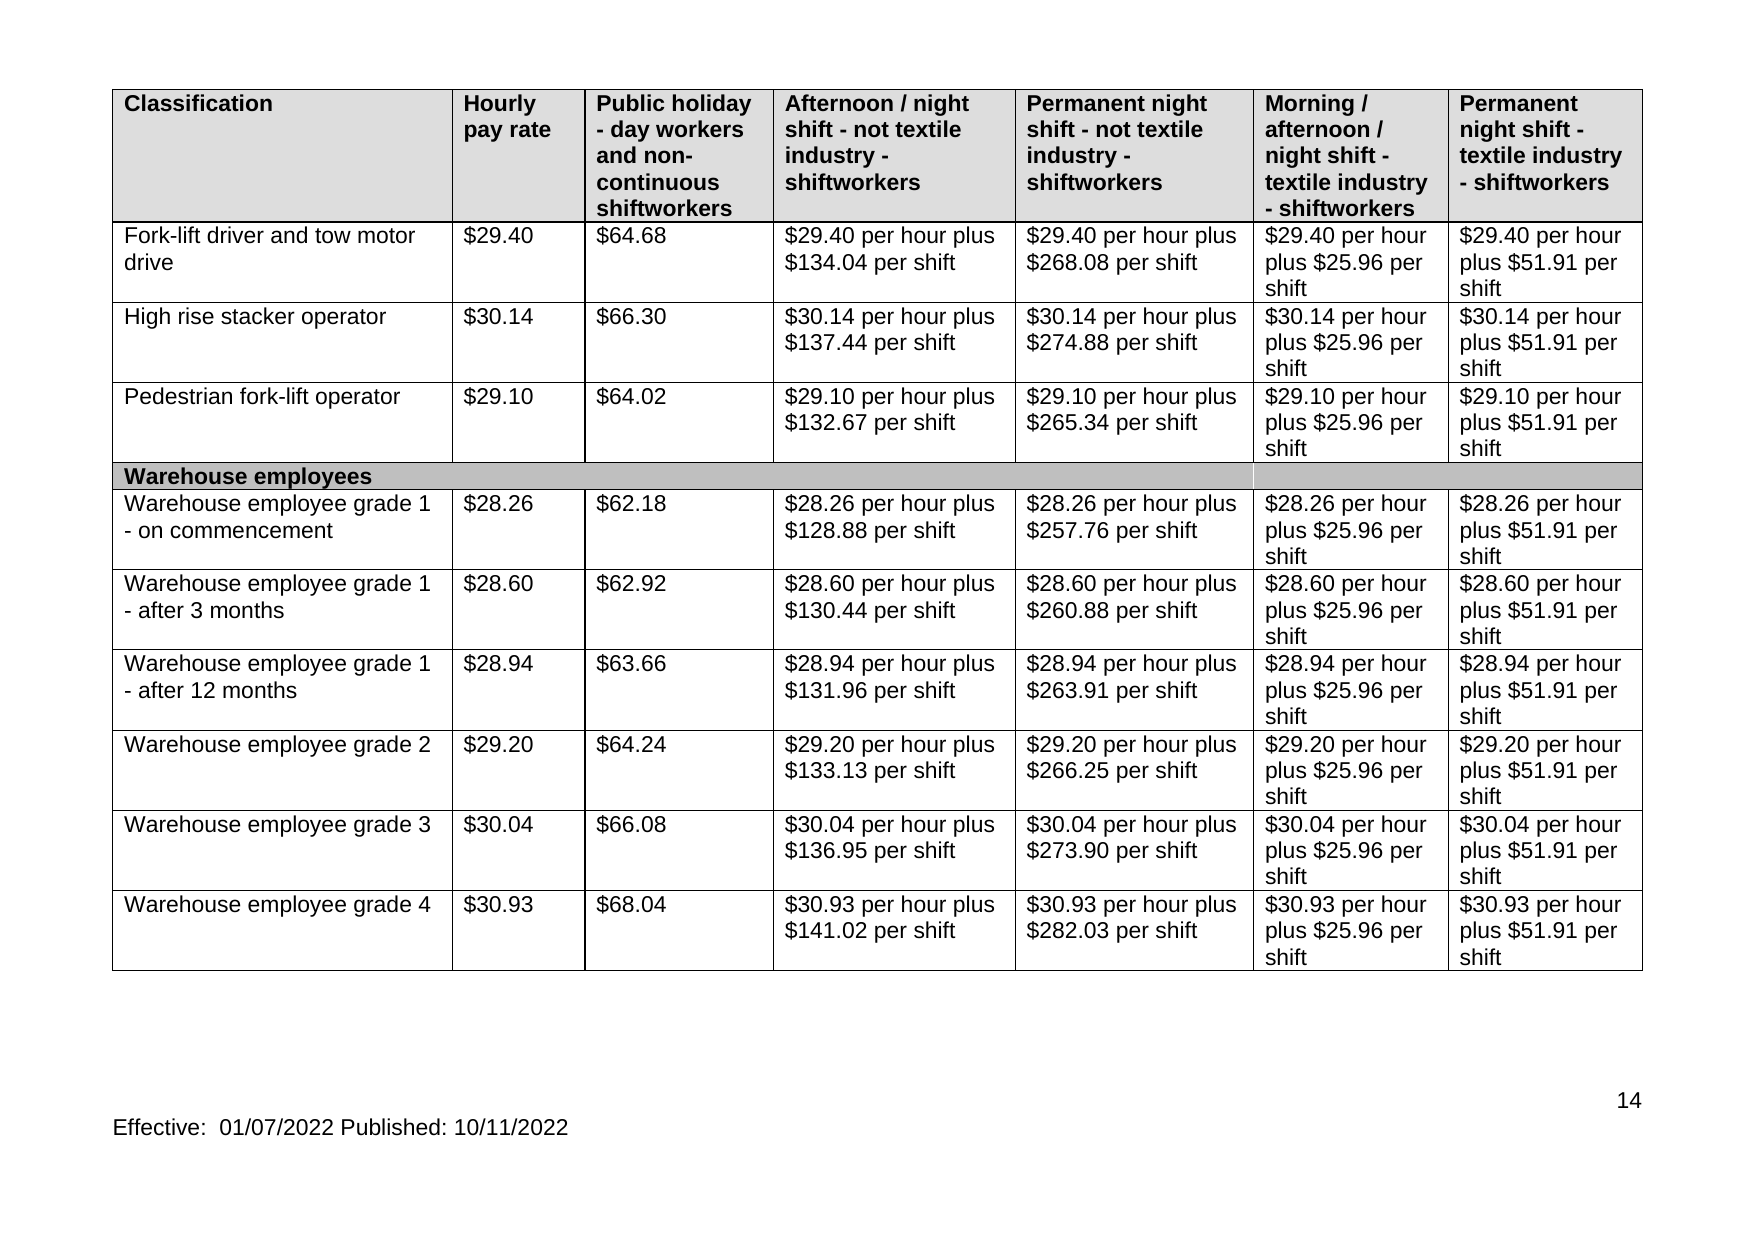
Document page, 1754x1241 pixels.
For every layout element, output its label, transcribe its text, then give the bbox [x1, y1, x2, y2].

table_cell $28.94 per hour plus $51.91 per shift [1449, 650, 1642, 729]
table_cell Warehouse employee grade 1 - after 12 months [113, 650, 452, 729]
table_cell Warehouse employee grade 3 [113, 811, 452, 890]
table_cell $28.60 per hour plus $25.96 per shift [1254, 570, 1448, 649]
table_cell [585, 463, 773, 489]
table_cell $63.66 [586, 650, 773, 729]
table_cell $28.26 per hour plus $257.76 per shift [1016, 490, 1253, 569]
table_cell $64.24 [586, 731, 773, 809]
table_cell Pedestrian fork-lift operator [113, 383, 452, 462]
table_cell $29.20 per hour plus $266.25 per shift [1016, 731, 1253, 809]
table_cell $64.02 [586, 383, 773, 462]
table_cell $30.93 per hour plus $25.96 per shift [1254, 891, 1448, 970]
table_cell $30.14 per hour plus $274.88 per shift [1016, 303, 1253, 382]
table_header Public holiday - day workers and non-continuous shiftworkers [586, 90, 773, 221]
table_cell $29.10 per hour plus $51.91 per shift [1449, 383, 1642, 462]
table_cell $66.30 [586, 303, 773, 382]
table_header Permanent night shift - textile industry - shiftworkers [1449, 90, 1642, 221]
table_cell $28.26 per hour plus $25.96 per shift [1254, 490, 1448, 569]
table_cell Warehouse employee grade 1 - after 3 months [113, 570, 452, 649]
table_cell $64.68 [586, 223, 773, 302]
table_header Afternoon / night shift - not textile industry - shiftworkers [774, 90, 1015, 221]
table_cell [1015, 463, 1253, 489]
table_cell $30.04 per hour plus $273.90 per shift [1016, 811, 1253, 890]
table_cell $62.18 [586, 490, 773, 569]
table_cell $30.93 [453, 891, 584, 970]
table_cell $66.08 [586, 811, 773, 890]
table_cell $68.04 [586, 891, 773, 970]
table_cell $30.04 per hour plus $51.91 per shift [1449, 811, 1642, 890]
table_cell High rise stacker operator [113, 303, 452, 382]
table_cell [452, 463, 585, 489]
table_cell $28.94 per hour plus $131.96 per shift [774, 650, 1015, 729]
table_cell $30.14 per hour plus $137.44 per shift [774, 303, 1015, 382]
table_cell $30.04 per hour plus $136.95 per shift [774, 811, 1015, 890]
table_cell $29.10 per hour plus $132.67 per shift [774, 383, 1015, 462]
table_cell $29.10 [453, 383, 584, 462]
table_cell $29.20 per hour plus $25.96 per shift [1254, 731, 1448, 809]
table_cell [1254, 463, 1448, 489]
table_cell $28.60 per hour plus $130.44 per shift [774, 570, 1015, 649]
table_cell Warehouse employees [113, 463, 452, 489]
table_cell $30.93 per hour plus $282.03 per shift [1016, 891, 1253, 970]
table_cell $28.26 per hour plus $128.88 per shift [774, 490, 1015, 569]
table_cell $28.26 [453, 490, 584, 569]
table_cell $29.20 per hour plus $133.13 per shift [774, 731, 1015, 809]
table_cell $29.20 per hour plus $51.91 per shift [1449, 731, 1642, 809]
table_cell $30.14 per hour plus $51.91 per shift [1449, 303, 1642, 382]
table_cell $28.60 per hour plus $51.91 per shift [1449, 570, 1642, 649]
table_cell $29.40 [453, 223, 584, 302]
table_cell $29.10 per hour plus $265.34 per shift [1016, 383, 1253, 462]
table_cell [1448, 463, 1642, 489]
table_header Morning / afternoon / night shift - textile industry - shiftworkers [1254, 90, 1448, 221]
table_cell $30.04 per hour plus $25.96 per shift [1254, 811, 1448, 890]
table_cell $29.20 [453, 731, 584, 809]
table_cell Warehouse employee grade 4 [113, 891, 452, 970]
table_cell $28.26 per hour plus $51.91 per shift [1449, 490, 1642, 569]
table_cell $62.92 [586, 570, 773, 649]
table_cell $28.60 per hour plus $260.88 per shift [1016, 570, 1253, 649]
table_cell $28.60 [453, 570, 584, 649]
table_header Classification [113, 90, 452, 221]
table_cell $28.94 [453, 650, 584, 729]
table_cell $30.14 per hour plus $25.96 per shift [1254, 303, 1448, 382]
table_header Hourly pay rate [453, 90, 584, 221]
table_cell $29.40 per hour plus $134.04 per shift [774, 223, 1015, 302]
table_cell [773, 463, 1015, 489]
table_cell $30.14 [453, 303, 584, 382]
table_cell $28.94 per hour plus $25.96 per shift [1254, 650, 1448, 729]
table_cell Warehouse employee grade 1 - on commencement [113, 490, 452, 569]
table_cell $29.40 per hour plus $25.96 per shift [1254, 223, 1448, 302]
table_cell $30.93 per hour plus $51.91 per shift [1449, 891, 1642, 970]
table_cell Warehouse employee grade 2 [113, 731, 452, 809]
table_cell $29.40 per hour plus $51.91 per shift [1449, 223, 1642, 302]
table_header Permanent night shift - not textile industry - shiftworkers [1016, 90, 1253, 221]
table_cell $28.94 per hour plus $263.91 per shift [1016, 650, 1253, 729]
table_cell $30.93 per hour plus $141.02 per shift [774, 891, 1015, 970]
table_cell $29.10 per hour plus $25.96 per shift [1254, 383, 1448, 462]
table_cell $30.04 [453, 811, 584, 890]
table_cell $29.40 per hour plus $268.08 per shift [1016, 223, 1253, 302]
table_cell Fork-lift driver and tow motor drive [113, 223, 452, 302]
